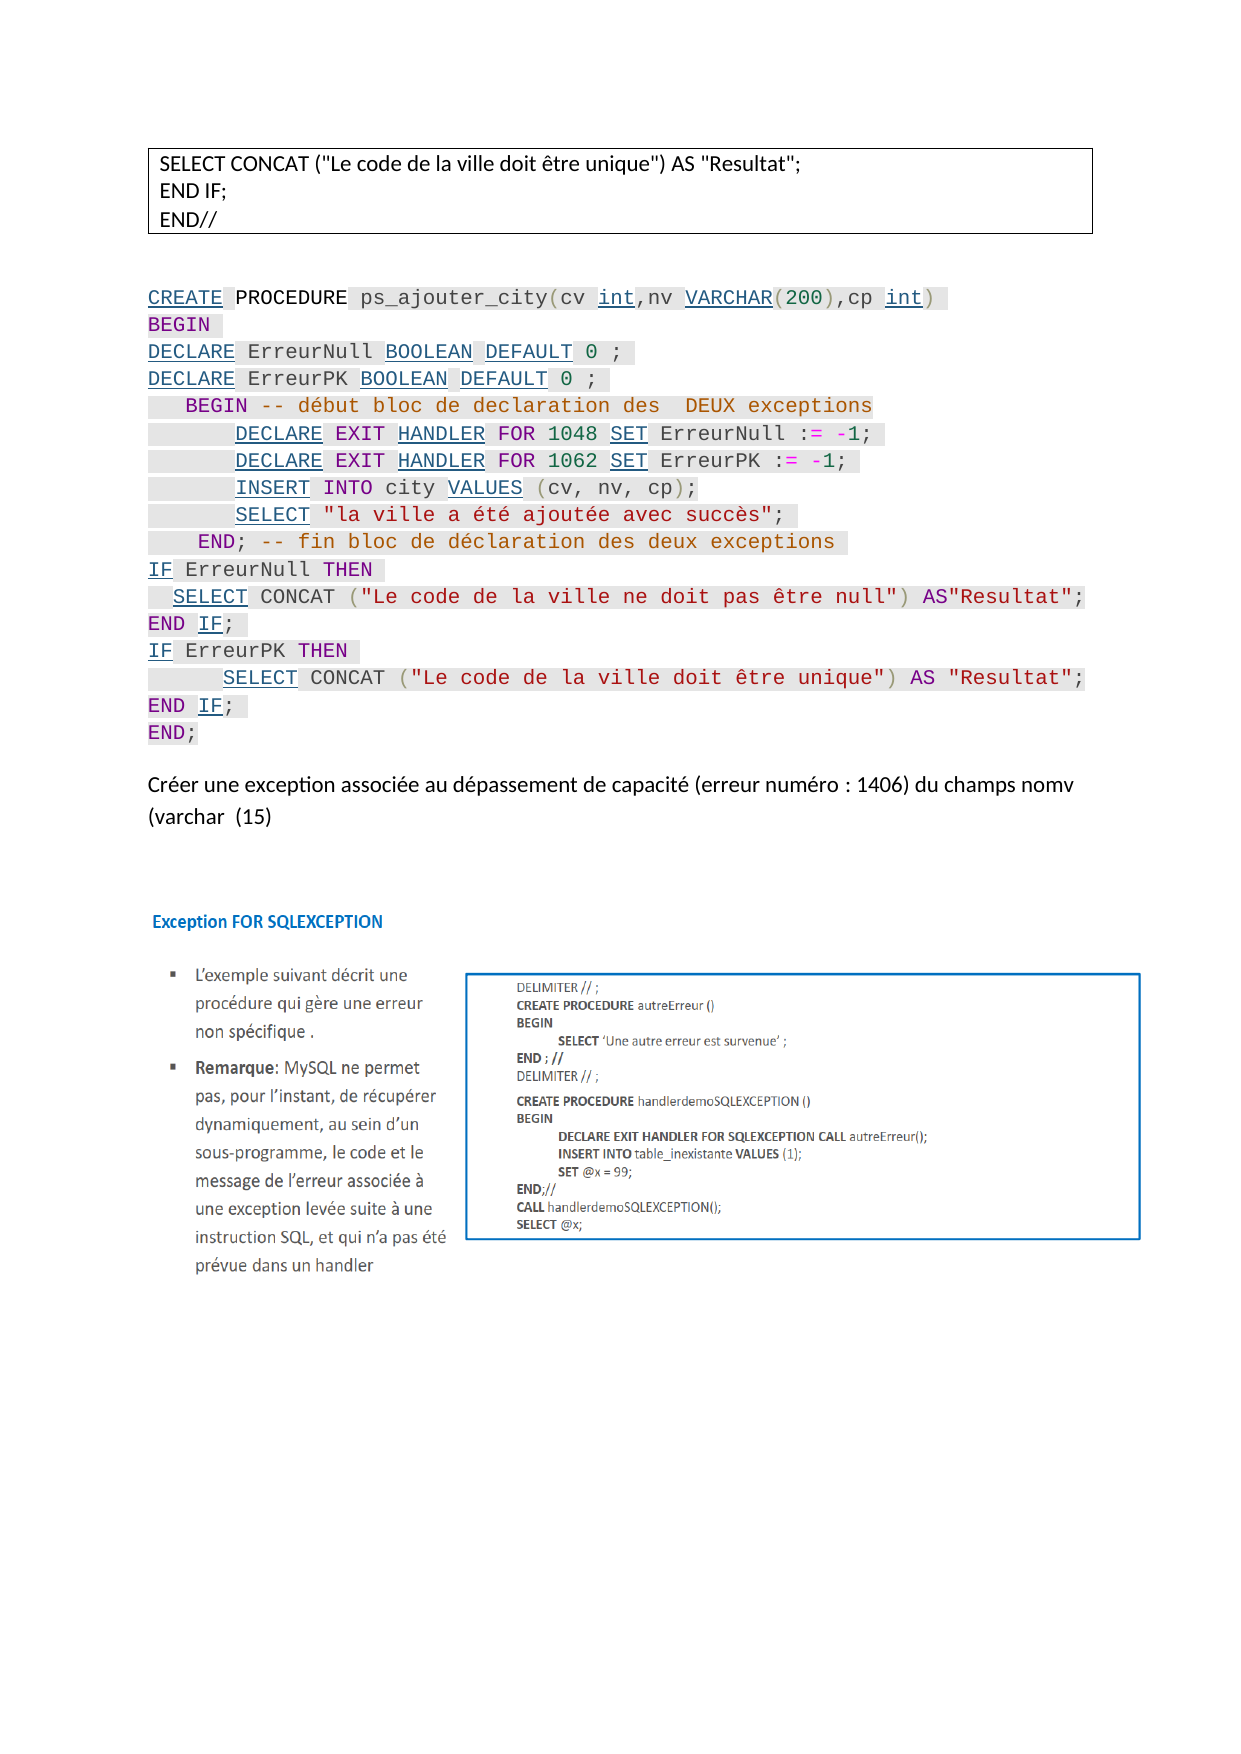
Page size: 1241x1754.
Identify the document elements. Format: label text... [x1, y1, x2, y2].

picture [147, 908, 1144, 1282]
text Créer une exception associée au dépassement de capacité (erreur numéro : 1406) du champs nomv (varchar (15) [148, 770, 1093, 830]
text CREATE PROCEDURE ps_ajouter_city(cv int,nv VARCHAR(200),cp int) BEGIN DECLARE ErreurNull BOOLEAN DEFAULT 0 ; DECLARE ErreurPK BOOLEAN DEFAULT 0 ; BEGIN -- début bloc de declaration des DEUX exceptions DECLARE EXIT HANDLER FOR 1048 SET ErreurNull := -1; DECLARE EXIT HANDLER FOR 1062 SET ErreurPK := -1; INSERT INTO city VALUES (cv, nv, cp); SELECT "la ville a été ajoutée avec succès"; END; -- fin bloc de déclaration des deux exceptions IF ErreurNull THEN SELECT CONCAT ("Le code de la ville ne doit pas être null") AS"Resultat"; END IF; IF ErreurPK THEN SELECT CONCAT ("Le code de la ville doit être unique") AS "Resultat"; END IF; END; [148, 287, 1093, 745]
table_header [149, 149, 1092, 233]
